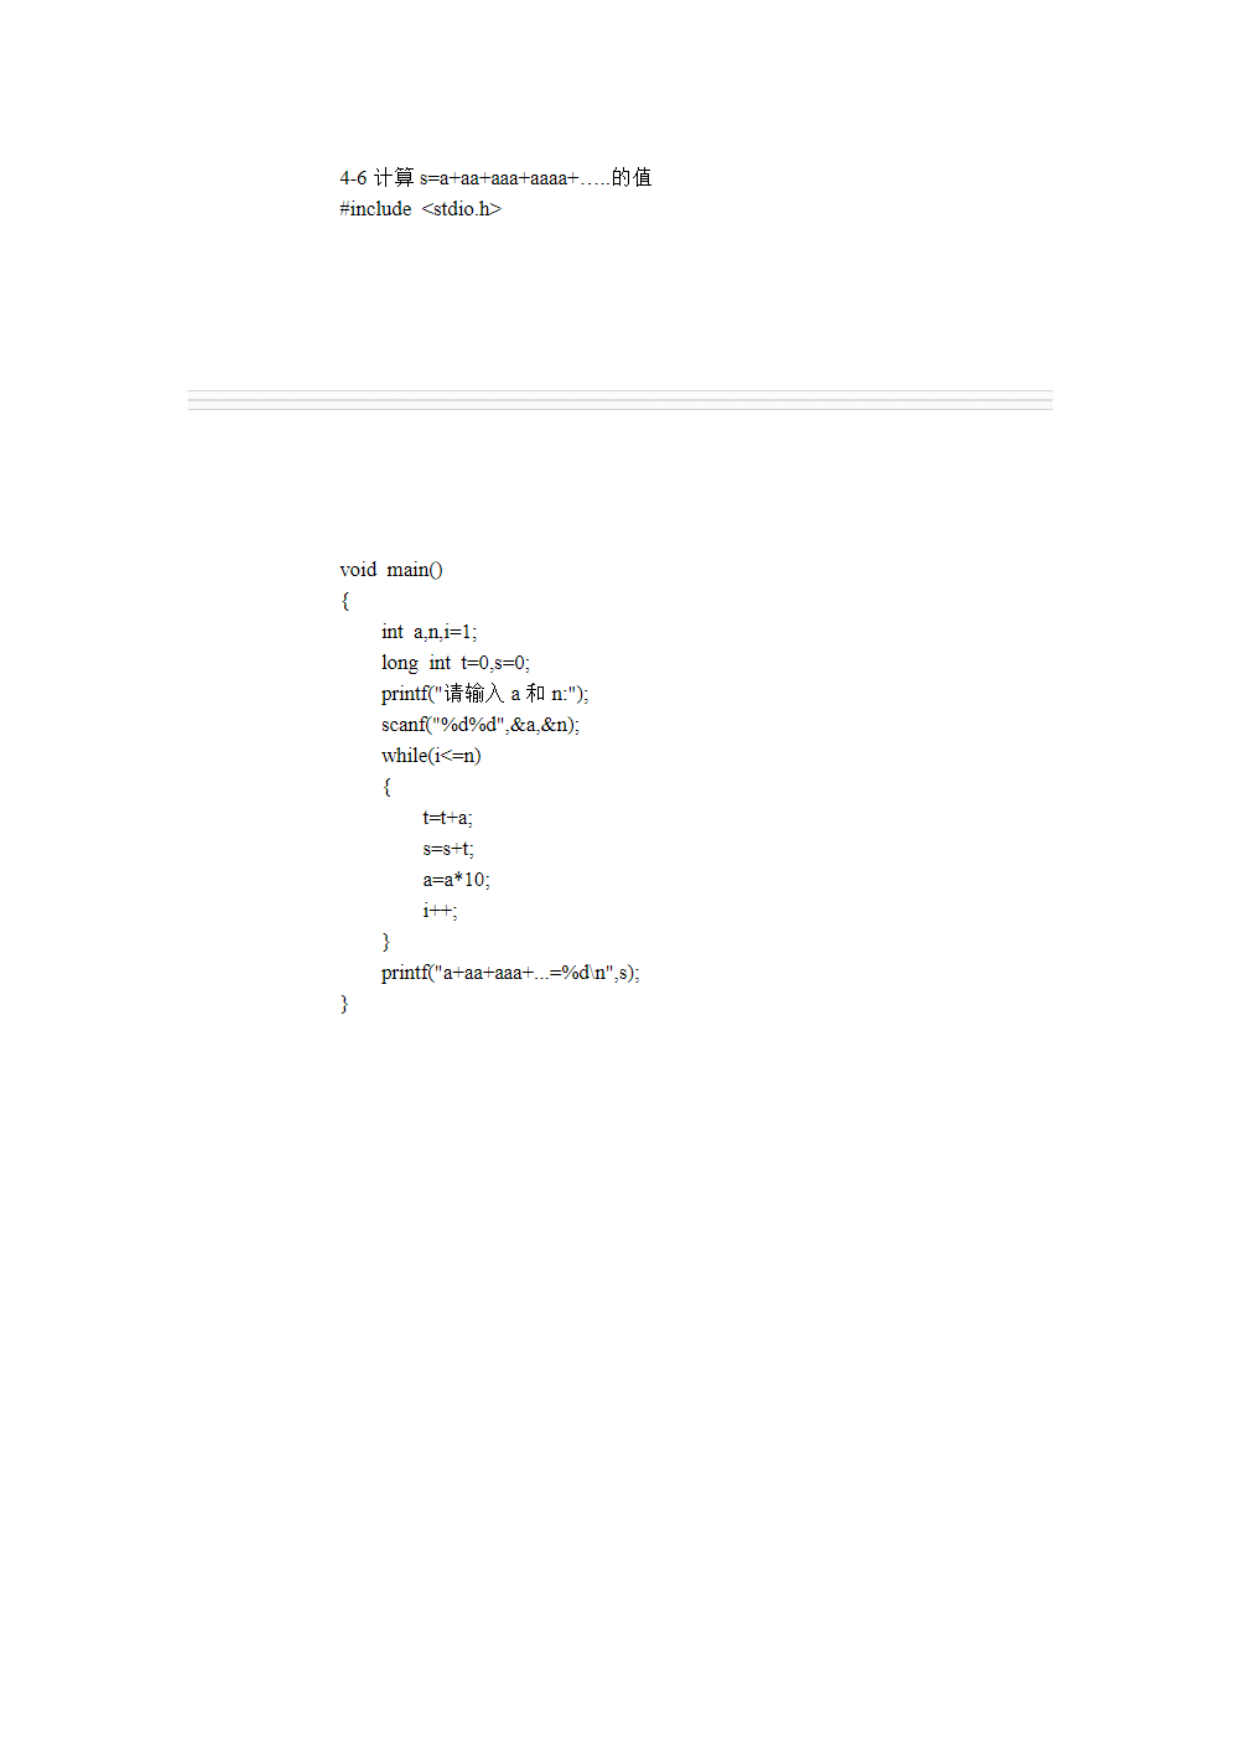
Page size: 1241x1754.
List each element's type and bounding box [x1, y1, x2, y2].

picture [187, 162, 1053, 1020]
